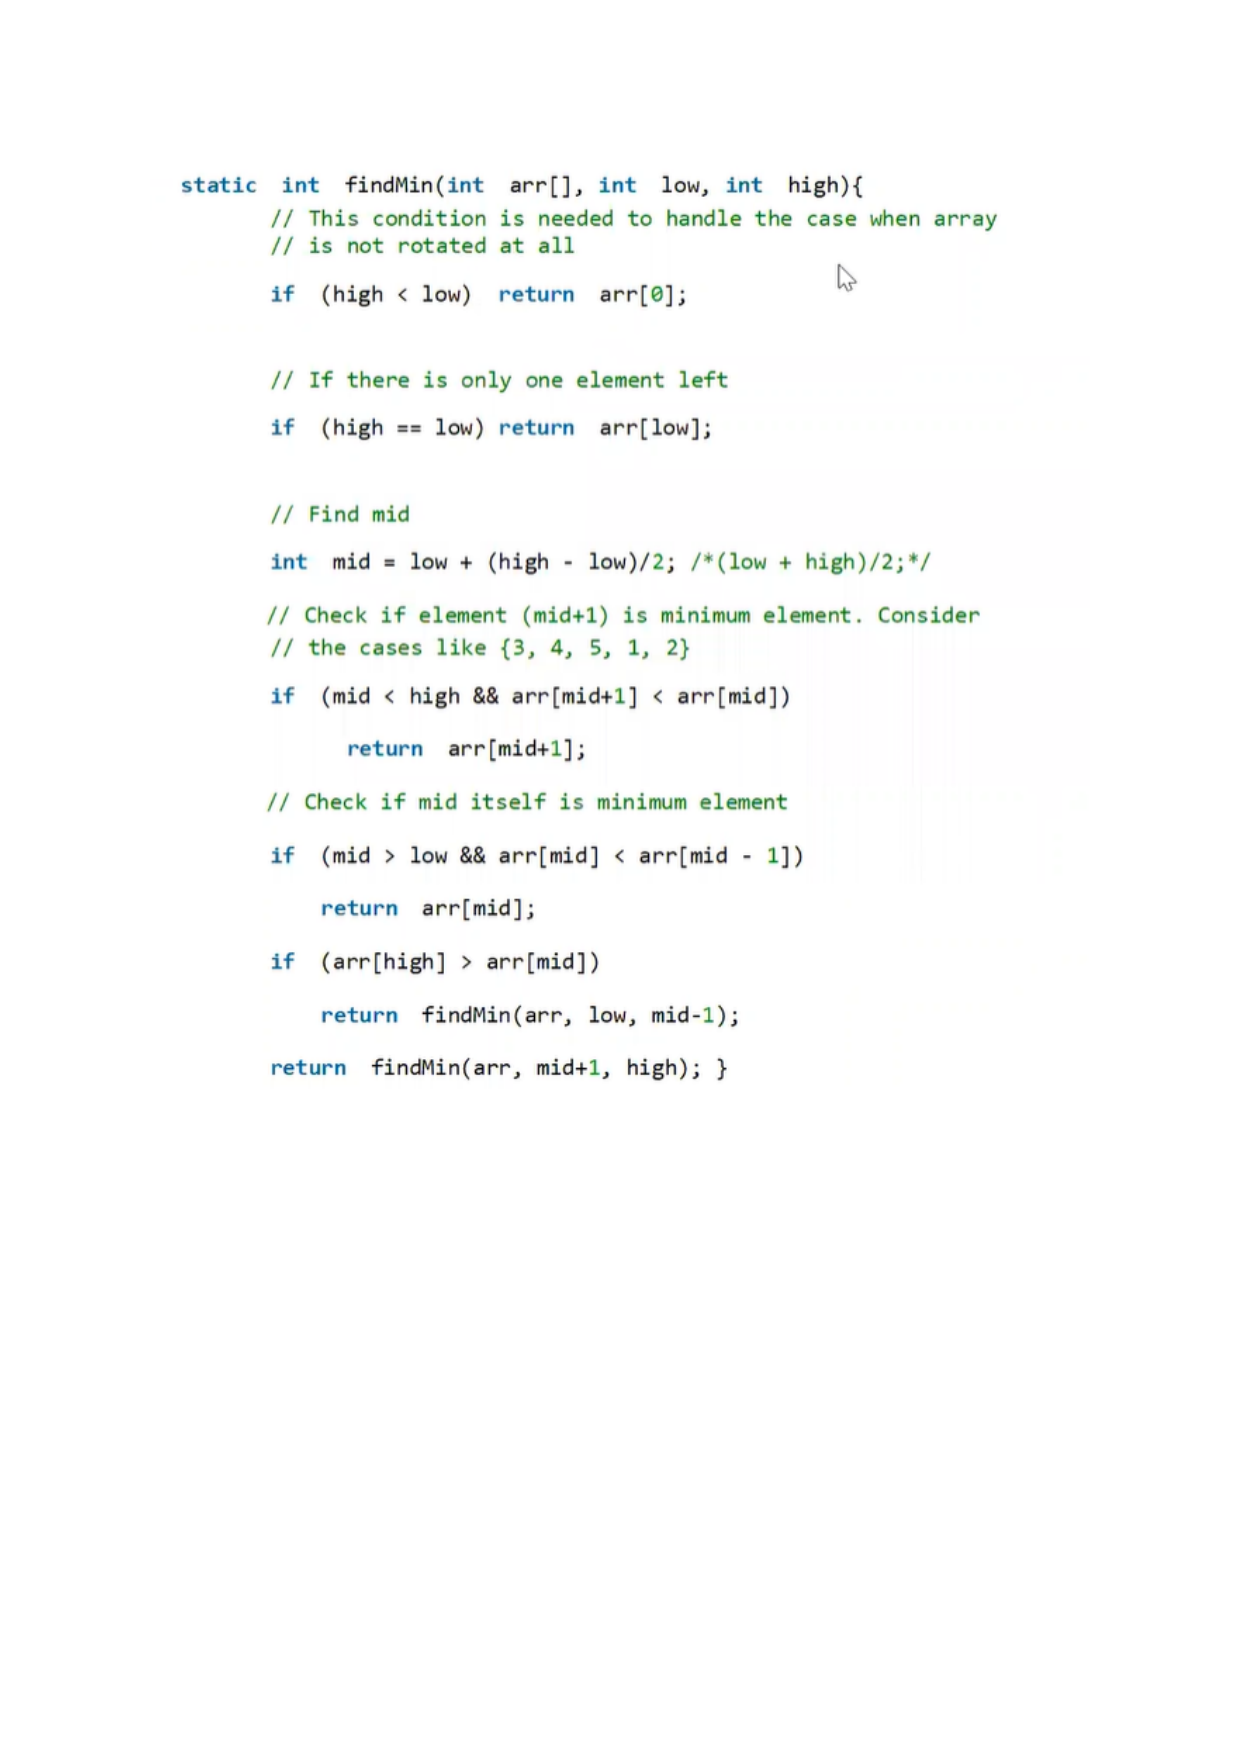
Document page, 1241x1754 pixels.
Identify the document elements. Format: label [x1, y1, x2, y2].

picture [150, 150, 1091, 1089]
